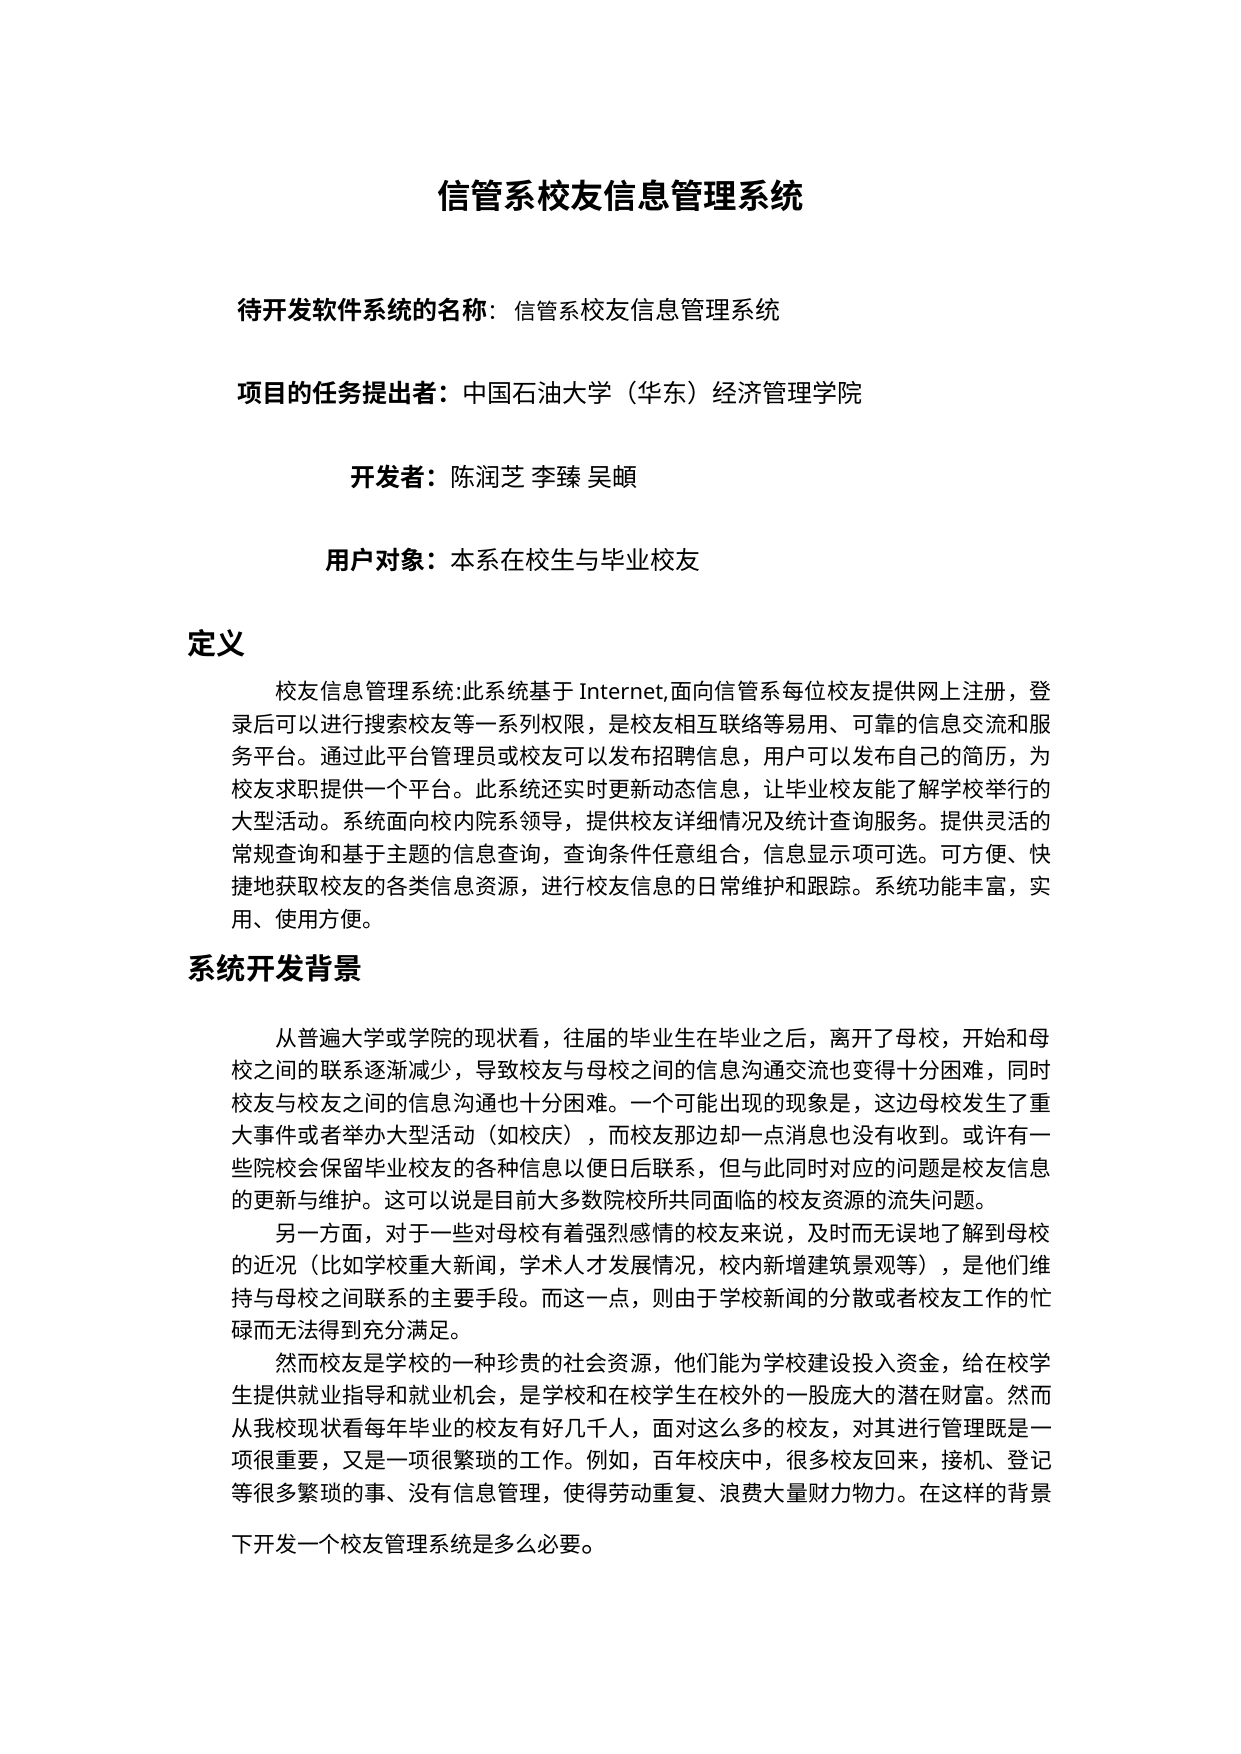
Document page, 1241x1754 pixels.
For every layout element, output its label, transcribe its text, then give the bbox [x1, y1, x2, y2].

text 开发者：陈润芝 李臻 吴頔 [187, 443, 1053, 508]
text 定义 [187, 609, 1053, 674]
text 用户对象：本系在校生与毕业校友 [187, 526, 1053, 591]
text 项目的任务提出者：中国石油大学（华东）经济管理学院 [187, 359, 1053, 424]
text 信管系校友信息管理系统 [187, 162, 1053, 227]
list 另一方面，对于一些对母校有着强烈感情的校友来说，及时而无误地了解到母校的近况（比如学校重大新闻，学术人才发展情况，校内新增建筑景观等），是他们维持与母校之间联系的主要手段。而这一点，则由于学校新闻的分散或者校友工作的忙碌而无法得到充分满足。 [231, 1215, 1053, 1345]
list 从普遍大学或学院的现状看，往届的毕业生在毕业之后，离开了母校，开始和母校之间的联系逐渐减少，导致校友与母校之间的信息沟通交流也变得十分困难，同时校友与校友之间的信息沟通也十分困难。一个可能出现的现象是，这边母校发生了重大事件或者举办大型活动（如校庆），而校友那边却一点消息也没有收到。或许有一些院校会保留毕业校友的各种信息以便日后联系，但与此同时对应的问题是校友信息的更新与维护。这可以说是目前大多数院校所共同面临的校友资源的流失问题。 [231, 1020, 1053, 1215]
text 待开发软件系统的名称： 信管系校友信息管理系统 [187, 276, 1053, 341]
text 系统开发背景 [187, 934, 1053, 999]
list 然而校友是学校的一种珍贵的社会资源，他们能为学校建设投入资金，给在校学生提供就业指导和就业机会，是学校和在校学生在校外的一股庞大的潜在财富。然而从我校现状看每年毕业的校友有好几千人，面对这么多的校友，对其进行管理既是一项很重要，又是一项很繁琐的工作。例如，百年校庆中，很多校友回来，接机、登记等很多繁琐的事、没有信息管理，使得劳动重复、浪费大量财力物力。在这样的背景下开发一个校友管理系统是多么必要。 [231, 1345, 1053, 1573]
list 校友信息管理系统:此系统基于Internet,面向信管系每位校友提供网上注册，登录后可以进行搜索校友等一系列权限，是校友相互联络等易用、可靠的信息交流和服务平台。通过此平台管理员或校友可以发布招聘信息，用户可以发布自己的简历，为校友求职提供一个平台。此系统还实时更新动态信息，让毕业校友能了解学校举行的大型活动。系统面向校内院系领导，提供校友详细情况及统计查询服务。提供灵活的常规查询和基于主题的信息查询，查询条件任意组合，信息显示项可选。可方便、快捷地获取校友的各类信息资源，进行校友信息的日常维护和跟踪。系统功能丰富，实用、使用方便。 [231, 674, 1053, 934]
